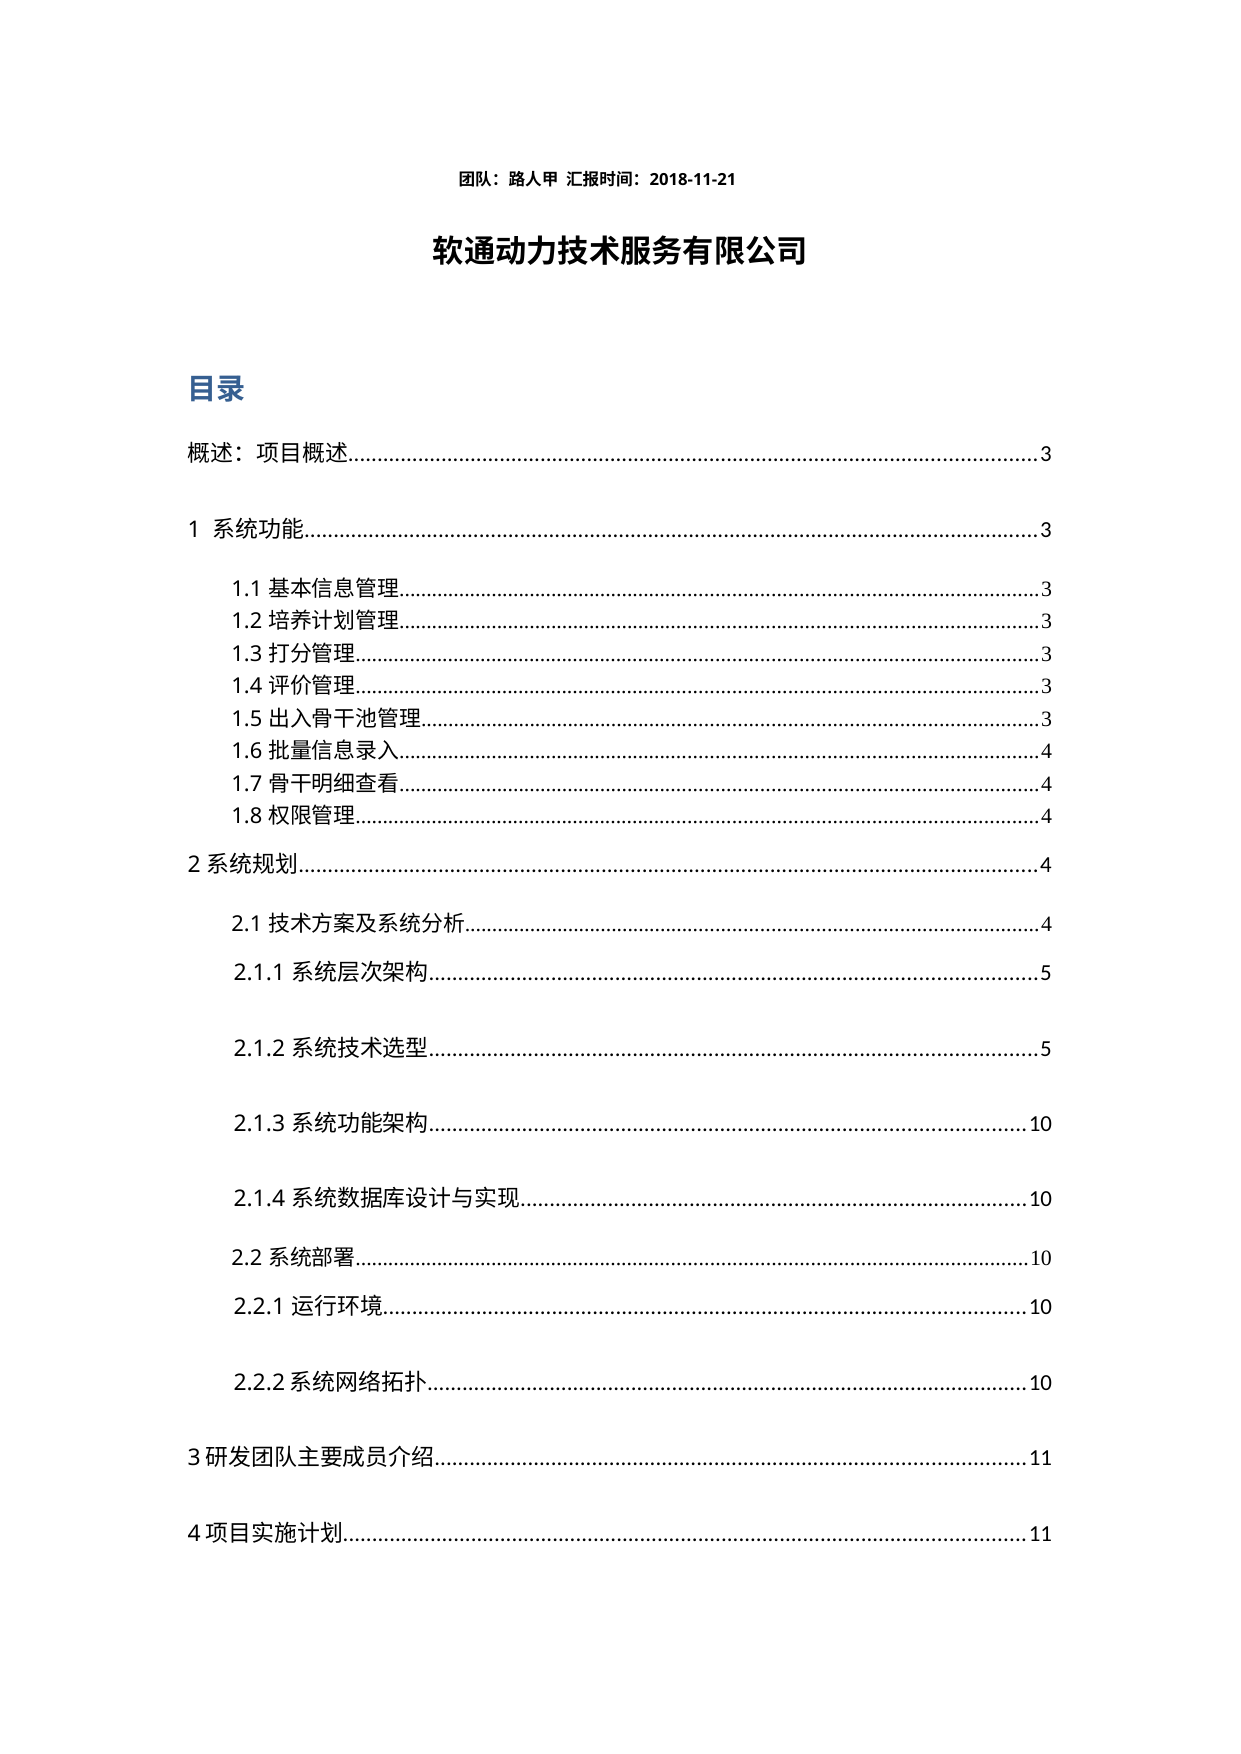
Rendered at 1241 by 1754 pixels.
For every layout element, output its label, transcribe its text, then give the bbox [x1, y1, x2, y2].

text 团队：路人甲 汇报时间：2018-11-21 [357, 162, 1053, 194]
text 软通动力技术服务有限公司 [187, 217, 1053, 282]
